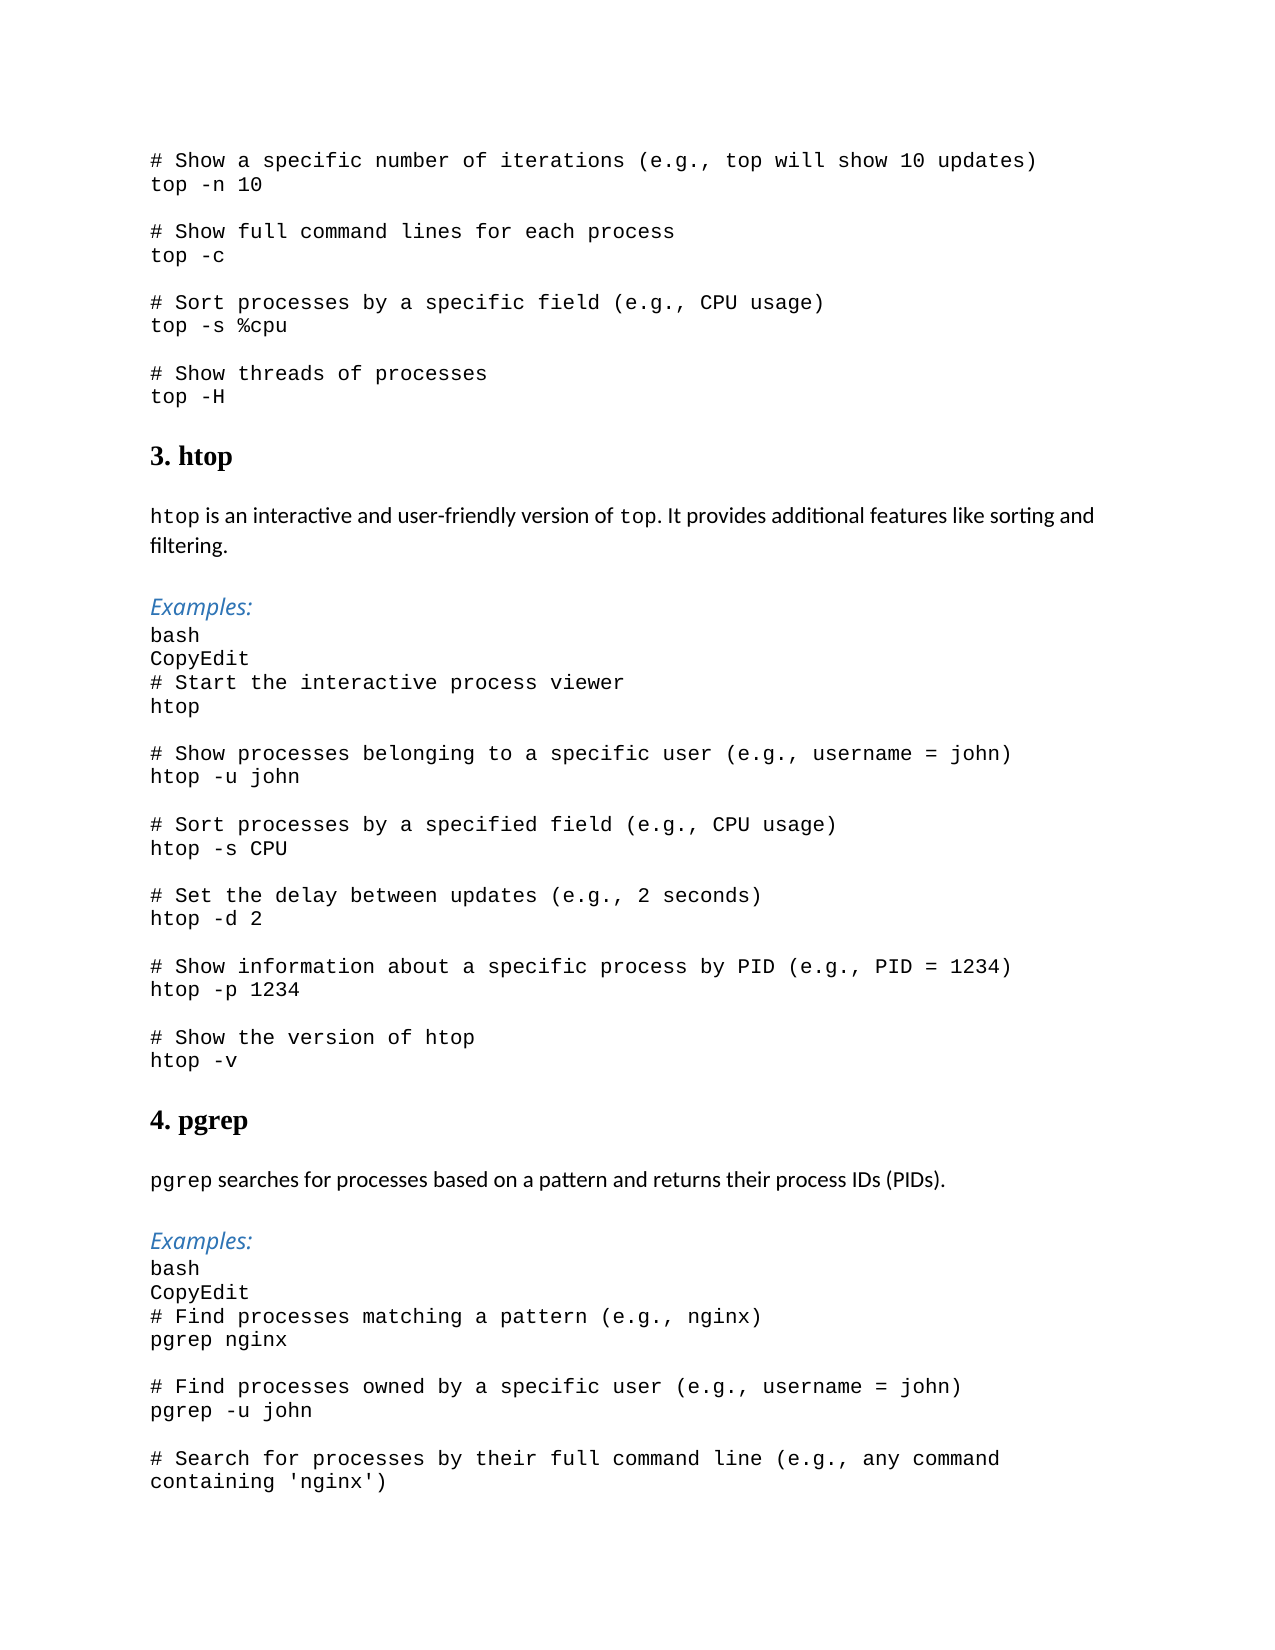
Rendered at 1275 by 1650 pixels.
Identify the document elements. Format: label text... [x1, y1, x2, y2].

text top -s %cpu [150, 316, 1125, 339]
text bash [150, 625, 1125, 648]
text # Sort processes by a specified field (e.g., CPU usage) [150, 814, 1125, 837]
text top -H [150, 386, 1125, 410]
text pgrep nginx [150, 1329, 1125, 1353]
text htop -u john [150, 767, 1125, 790]
text # Show information about a specific process by PID (e.g., PID = 1234) [150, 956, 1125, 979]
text # Find processes owned by a specific user (e.g., username = john) [150, 1377, 1125, 1400]
text pgrep searches for processes based on a pattern and returns their process IDs (PIDs). [150, 1165, 1125, 1193]
text # Start the interactive process viewer [150, 672, 1125, 696]
subtitle Examples: [150, 591, 1125, 622]
text htop is an interactive and user-friendly version of top. It provides additional features like sorting and filtering. [150, 501, 1125, 559]
subtitle 3. htop [150, 439, 1125, 472]
text bash [150, 1258, 1125, 1282]
text # Set the delay between updates (e.g., 2 seconds) [150, 885, 1125, 908]
text # Search for processes by their full command line (e.g., any command containing 'nginx') [150, 1447, 1125, 1495]
text htop -s CPU [150, 837, 1125, 861]
text htop [150, 696, 1125, 719]
text top -n 10 [150, 174, 1125, 197]
subtitle 4. pgrep [150, 1103, 1125, 1136]
text # Show the version of htop [150, 1027, 1125, 1050]
text CopyEdit [150, 648, 1125, 672]
text top -c [150, 244, 1125, 268]
text # Show threads of processes [150, 363, 1125, 386]
text htop -p 1234 [150, 979, 1125, 1003]
subtitle Examples: [150, 1224, 1125, 1256]
text # Show processes belonging to a specific user (e.g., username = john) [150, 743, 1125, 767]
text # Find processes matching a pattern (e.g., nginx) [150, 1306, 1125, 1329]
text htop -v [150, 1050, 1125, 1074]
text CopyEdit [150, 1282, 1125, 1306]
text # Show a specific number of iterations (e.g., top will show 10 updates) [150, 150, 1125, 174]
text # Show full command lines for each process [150, 221, 1125, 244]
text pgrep -u john [150, 1400, 1125, 1424]
text htop -d 2 [150, 908, 1125, 932]
text # Sort processes by a specific field (e.g., CPU usage) [150, 292, 1125, 316]
